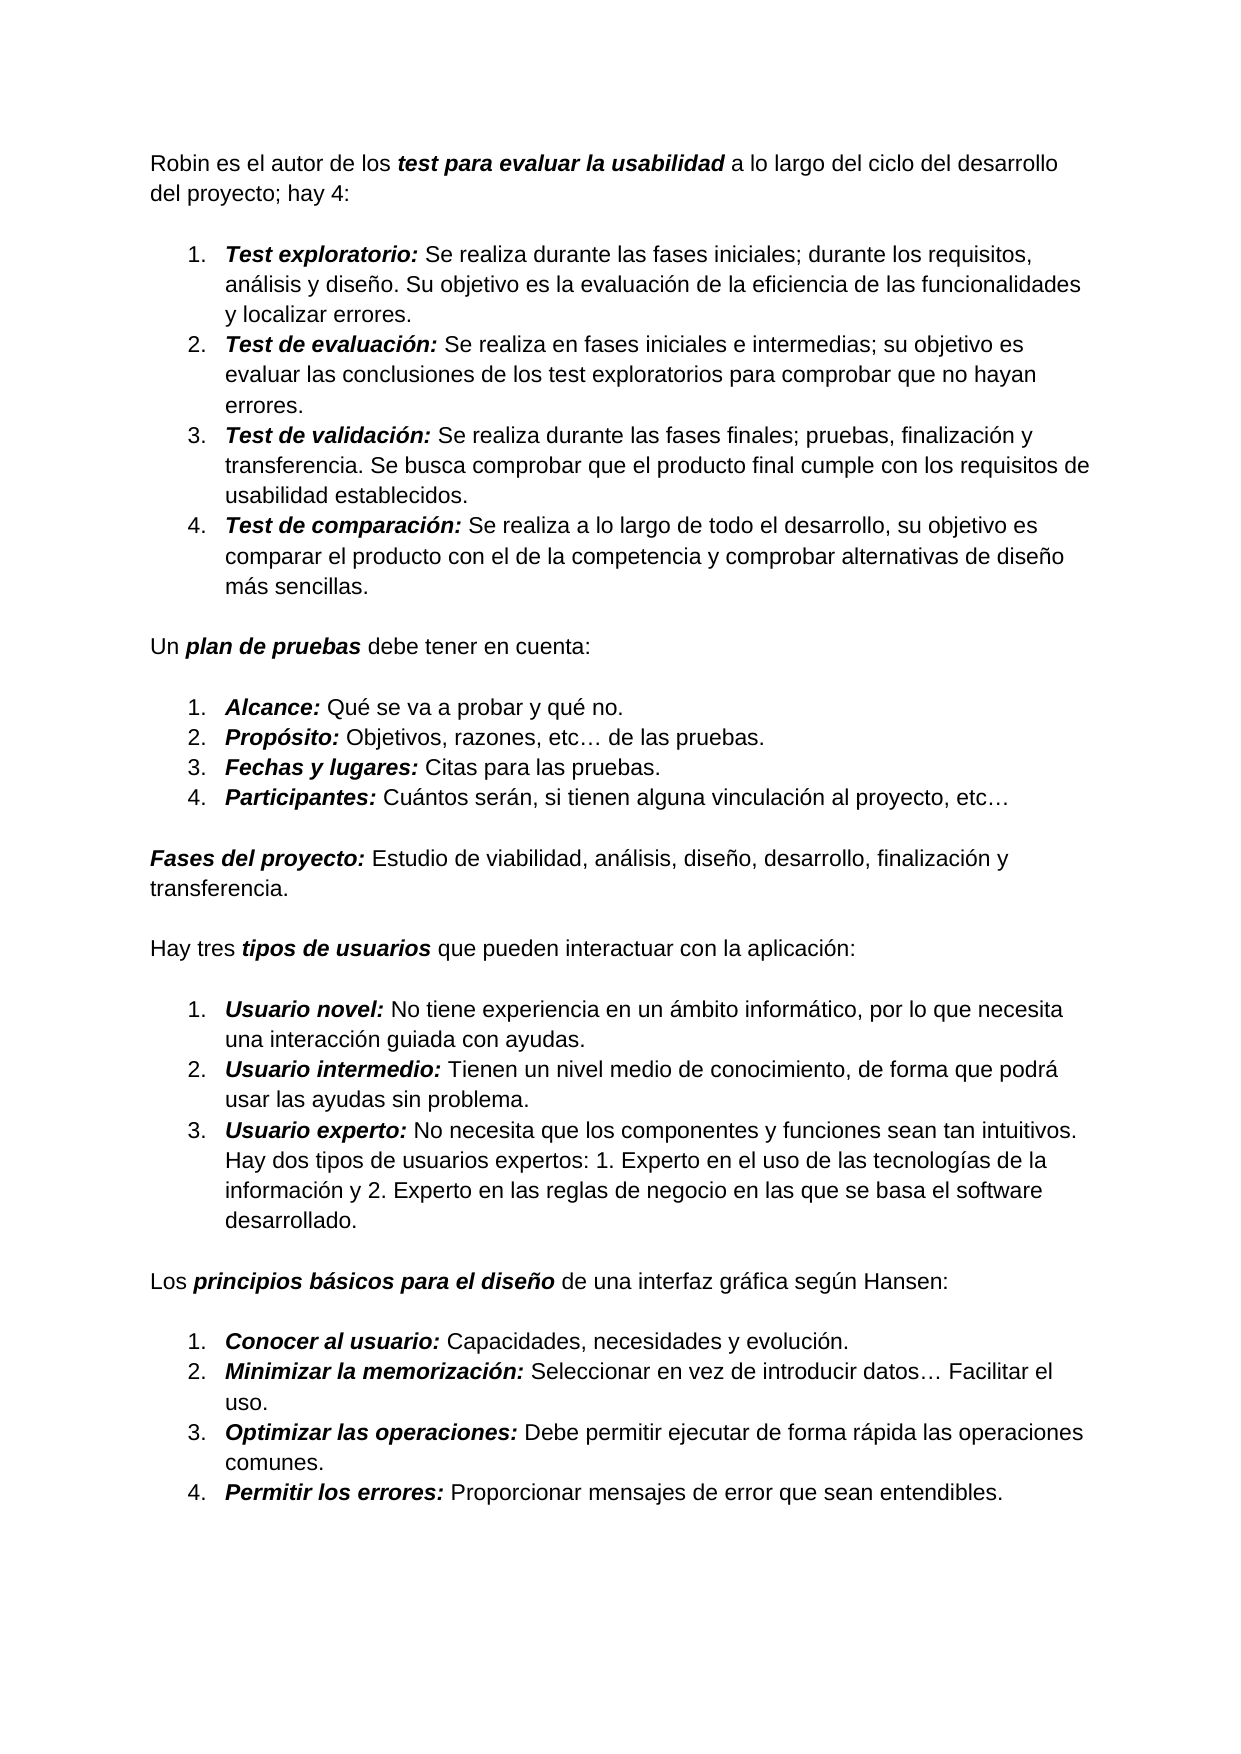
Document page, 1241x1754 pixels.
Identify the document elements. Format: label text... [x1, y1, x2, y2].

list Propósito: Objetivos, razones, etc… de las pruebas. [187, 724, 1090, 750]
list Test de comparación: Se realiza a lo largo de todo el desarrollo, su objetivo es comparar el producto con el de la competencia y comprobar alternativas de diseño más sencillas. [187, 512, 1090, 599]
list Test de validación: Se realiza durante las fases finales; pruebas, finalización y transferencia. Se busca comprobar que el producto final cumple con los requisitos de usabilidad establecidos. [187, 422, 1090, 509]
text Un plan de pruebas debe tener en cuenta: [150, 633, 1090, 660]
list Conocer al usuario: Capacidades, necesidades y evolución. [187, 1328, 1090, 1354]
list Optimizar las operaciones: Debe permitir ejecutar de forma rápida las operaciones comunes. [187, 1419, 1090, 1475]
text Robin es el autor de los test para evaluar la usabilidad a lo largo del ciclo del desarrollo del proyecto; hay 4: [150, 150, 1090, 207]
list Fechas y lugares: Citas para las pruebas. [187, 754, 1090, 781]
list Participantes: Cuántos serán, si tienen alguna vinculación al proyecto, etc… [187, 784, 1090, 811]
text Hay tres tipos de usuarios que pueden interactuar con la aplicación: [150, 935, 1090, 962]
list Alcance: Qué se va a probar y qué no. [187, 694, 1090, 720]
list Test de evaluación: Se realiza en fases iniciales e intermedias; su objetivo es evaluar las conclusiones de los test exploratorios para comprobar que no hayan errores. [187, 331, 1090, 418]
list Test exploratorio: Se realiza durante las fases iniciales; durante los requisitos, análisis y diseño. Su objetivo es la evaluación de la eficiencia de las funcionalidades y localizar errores. [187, 241, 1090, 327]
text Los principios básicos para el diseño de una interfaz gráfica según Hansen: [150, 1268, 1090, 1294]
list Usuario experto: No necesita que los componentes y funciones sean tan intuitivos. Hay dos tipos de usuarios expertos: 1. Experto en el uso de las tecnologías de la información y 2. Experto en las reglas de negocio en las que se basa el software desarrollado. [187, 1117, 1090, 1234]
list Permitir los errores: Proporcionar mensajes de error que sean entendibles. [187, 1479, 1090, 1506]
text Fases del proyecto: Estudio de viabilidad, análisis, diseño, desarrollo, finalización y transferencia. [150, 845, 1090, 901]
list Usuario intermedio: Tienen un nivel medio de conocimiento, de forma que podrá usar las ayudas sin problema. [187, 1056, 1090, 1113]
list Minimizar la memorización: Seleccionar en vez de introducir datos… Facilitar el uso. [187, 1358, 1090, 1415]
list Usuario novel: No tiene experiencia en un ámbito informático, por lo que necesita una interacción guiada con ayudas. [187, 996, 1090, 1052]
